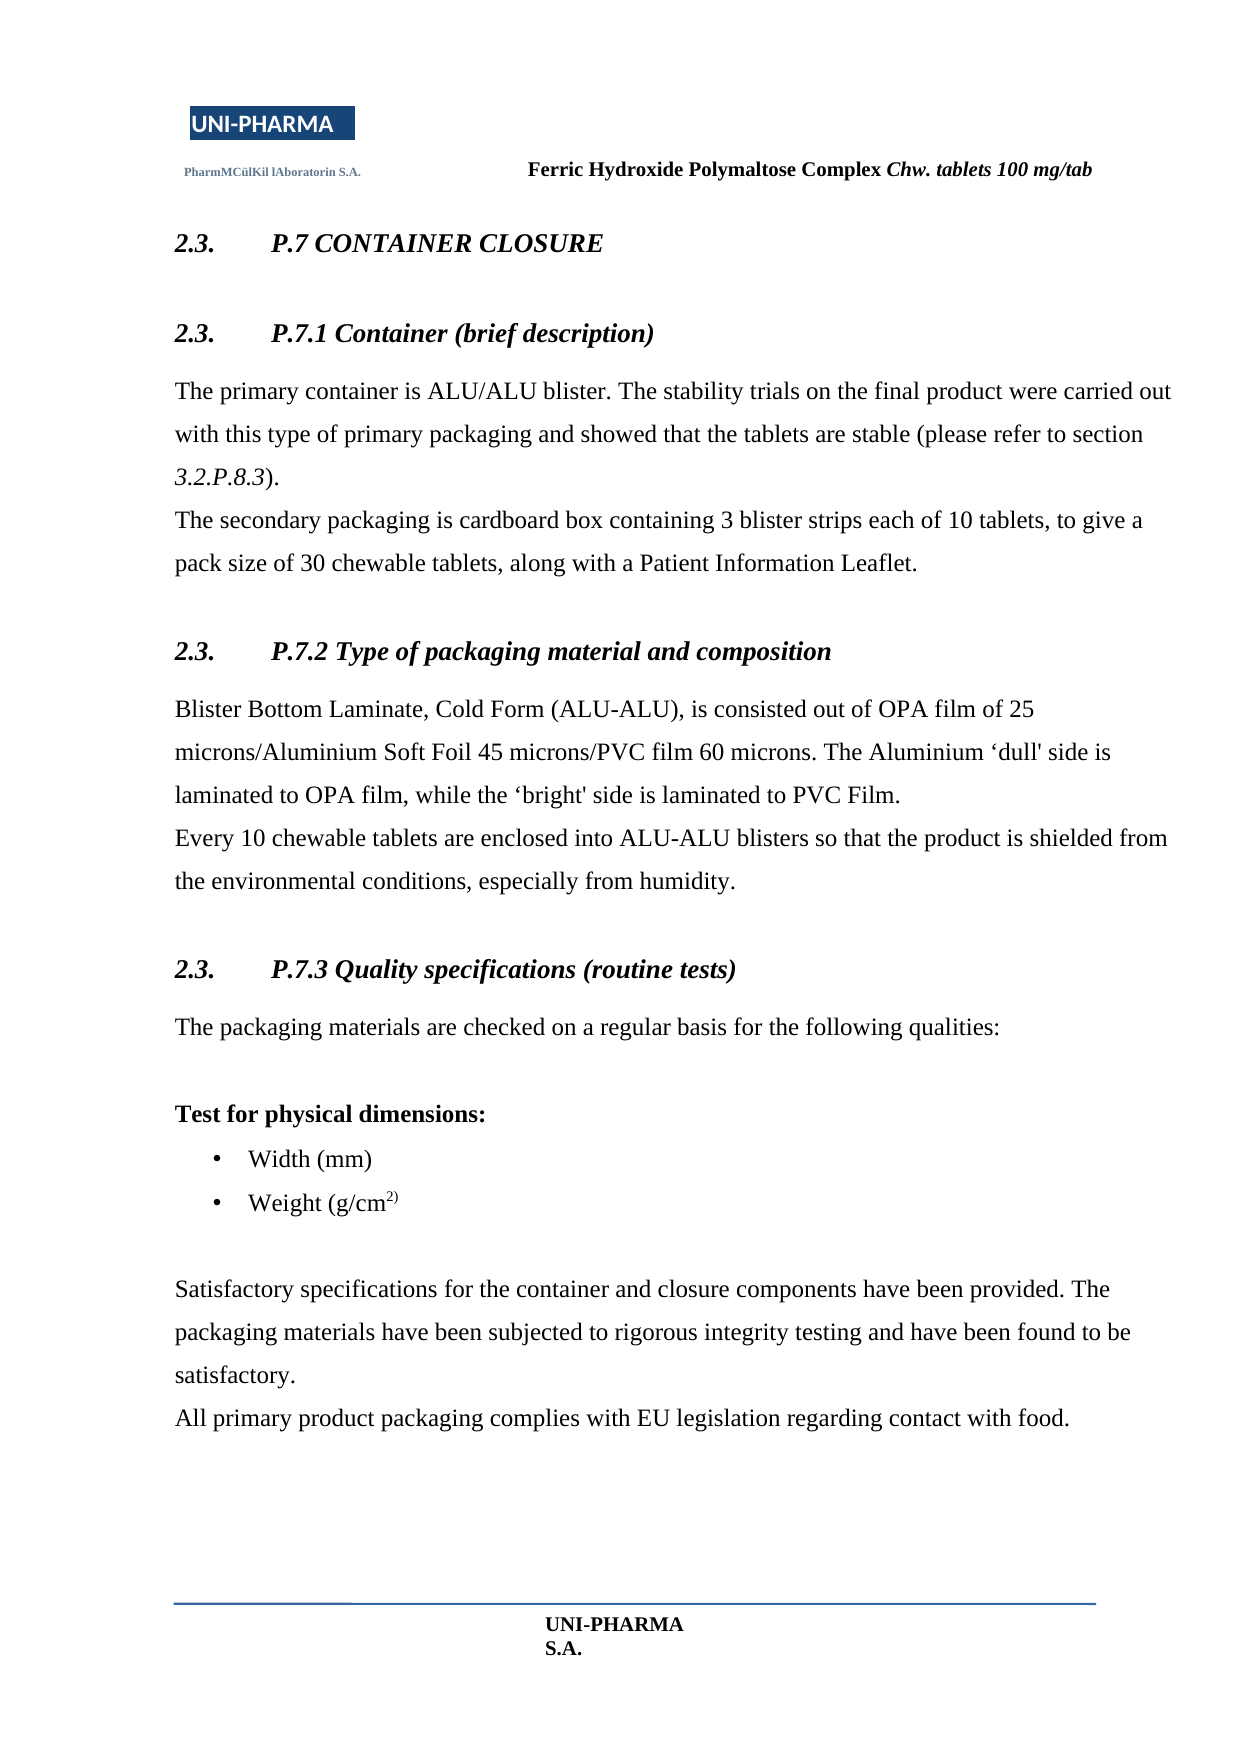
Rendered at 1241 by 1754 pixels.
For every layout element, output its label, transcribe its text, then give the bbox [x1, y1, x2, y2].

text The packaging materials are checked on a regular basis for the following qualities: [174, 1012, 1191, 1041]
text Every 10 chewable tablets are enclosed into ALU-ALU blisters so that the product is shielded from the environmental conditions, especially from humidity. [174, 823, 1191, 895]
list Weight (g/cm2) [212, 1186, 1191, 1217]
text Test for physical dimensions: [174, 1099, 1191, 1128]
text Blister Bottom Laminate, Cold Form (ALU-ALU), is consisted out of OPA film of 25 microns/Aluminium Soft Foil 45 microns/PVC film 60 microns. The Aluminium ‘dull' side is laminated to OPA film, while the ‘bright' side is laminated to PVC Film. [174, 694, 1191, 809]
list P.7.3 Quality specifications (routine tests) [174, 953, 1191, 984]
text Satisfactory specifications for the container and closure components have been provided. The packaging materials have been subjected to rigorous integrity testing and have been found to be satisfactory. [174, 1274, 1191, 1389]
text All primary product packaging complies with EU legislation regarding contact with food. [174, 1403, 1191, 1432]
list P.7.1 Container (brief description) [174, 317, 1191, 348]
list P.7.2 Type of packaging material and composition [174, 635, 1191, 666]
text The secondary packaging is cardboard box containing 3 blister strips each of 10 tablets, to give a pack size of 30 chewable tablets, along with a Patient Information Leaflet. [174, 505, 1191, 577]
list Width (mm) [212, 1142, 1191, 1173]
text The primary container is ALU/ALU blister. The stability trials on the final product were carried out with this type of primary packaging and showed that the tablets are stable (please refer to section 3.2.P.8.3). [174, 376, 1191, 491]
list P.7 CONTAINER CLOSURE [174, 228, 1191, 259]
